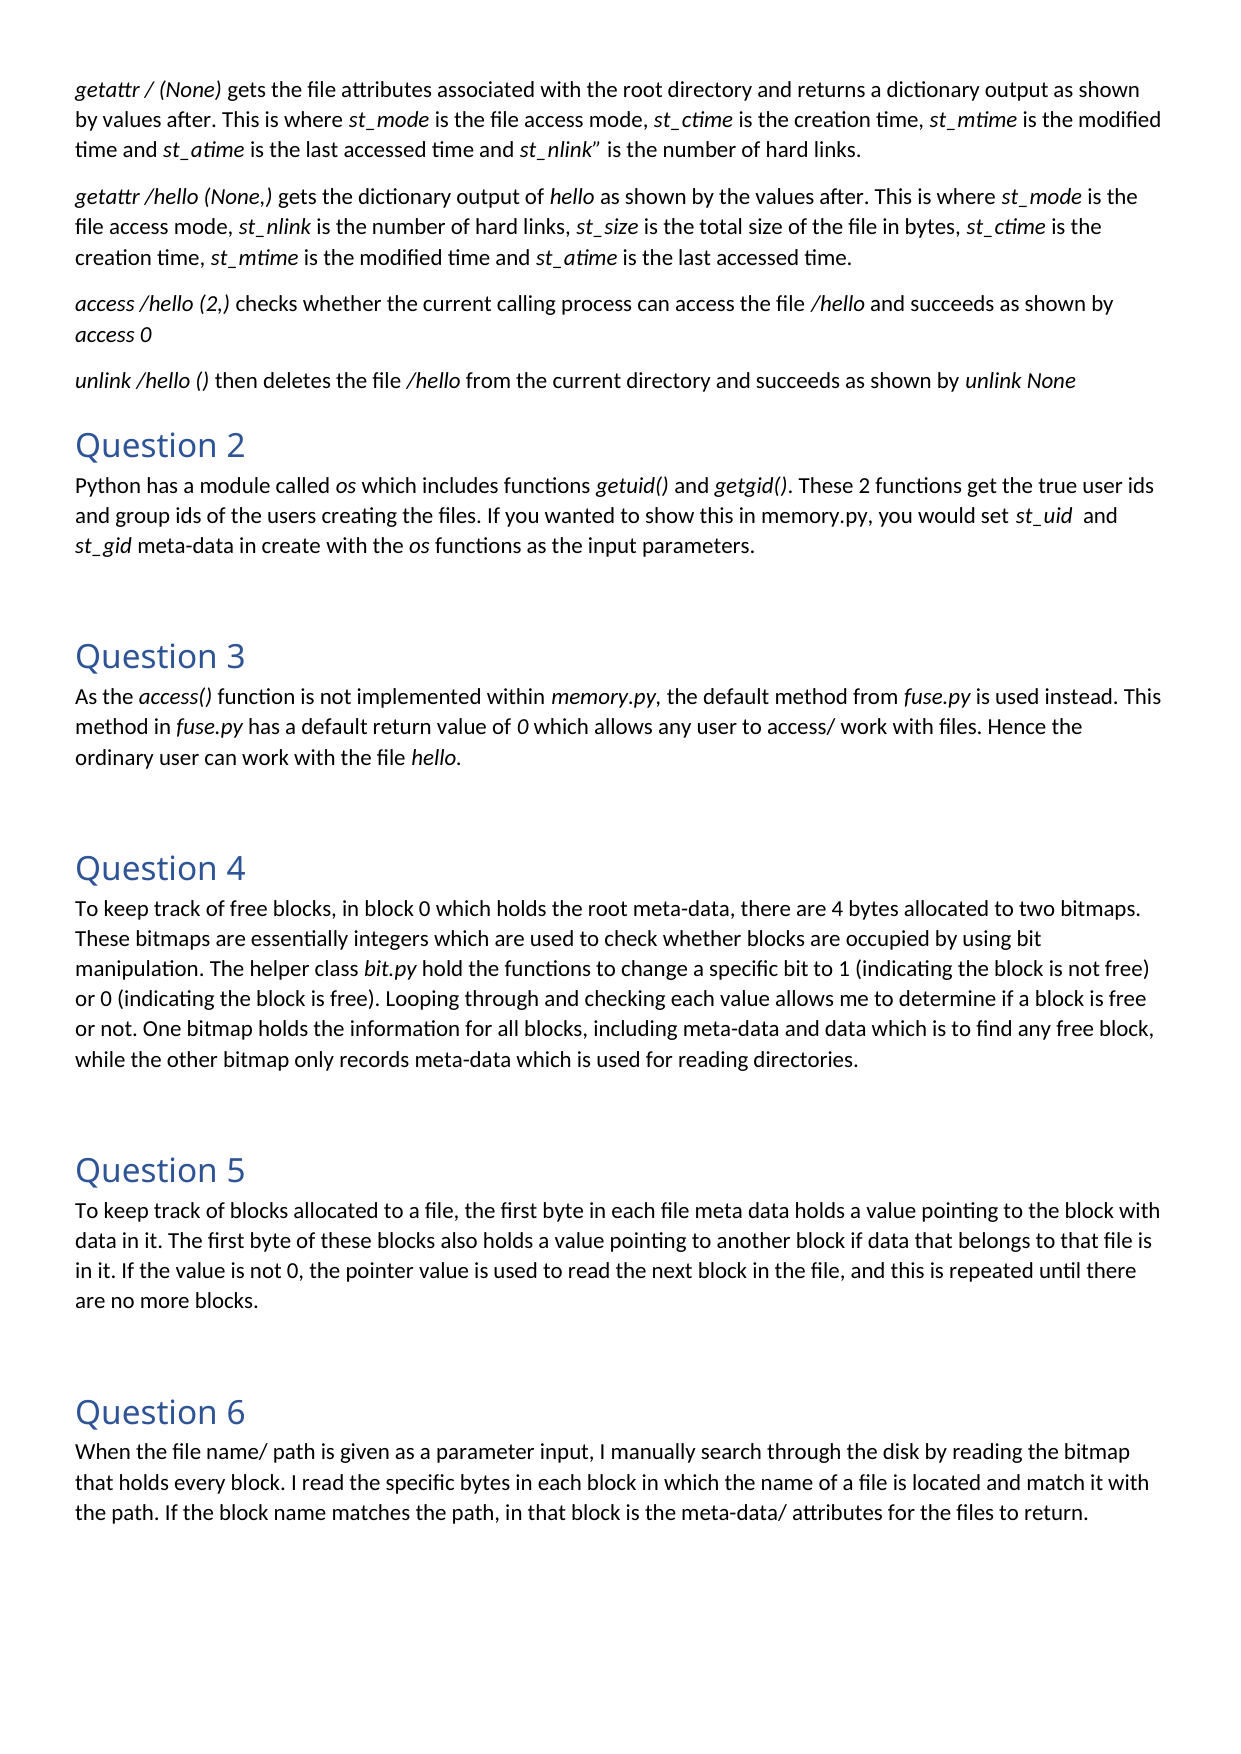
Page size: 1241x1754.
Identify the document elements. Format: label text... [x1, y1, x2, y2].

text To keep track of free blocks, in block 0 which holds the root meta-data, there are 4 bytes allocated to two bitmaps. These bitmaps are essentially integers which are used to check whether blocks are occupied by using bit manipulation. The helper class bit.py hold the functions to change a specific bit to 1 (indicating the block is not free) or 0 (indicating the block is free). Looping through and checking each value allows me to determine if a block is free or not. One bitmap holds the information for all blocks, including meta-data and data which is to find any free block, while the other bitmap only records meta-data which is used for reading directories. [75, 894, 1165, 1073]
text When the file name/ path is given as a parameter input, I manually search through the disk by reading the bitmap that holds every block. I read the specific bytes in each block in which the name of a file is located and match it with the path. If the block name matches the path, in that block is the meta-data/ attributes for the files to return. [75, 1437, 1165, 1526]
text unlink /hello () then deletes the file /hello from the current directory and succeeds as shown by unlink None [75, 367, 1165, 395]
text To keep track of blocks allocated to a file, the first byte in each file meta data holds a value pointing to the block with data in it. The first byte of these blocks also holds a value pointing to another block if data that belongs to that file is in it. If the value is not 0, the pointer value is used to read the next block in the file, and this is repeated until there are no more blocks. [75, 1196, 1165, 1314]
subtitle Question 6 [75, 1388, 1165, 1434]
subtitle Question 2 [75, 422, 1165, 467]
text access /hello (2,) checks whether the current calling process can access the file /hello and succeeds as shown by access 0 [75, 289, 1165, 348]
text getattr /hello (None,) gets the dictionary output of hello as shown by the values after. This is where st_mode is the file access mode, st_nlink is the number of hard links, st_size is the total size of the file in bytes, st_ctime is the creation time, st_mtime is the modified time and st_atime is the last accessed time. [75, 182, 1165, 271]
subtitle Question 3 [75, 633, 1165, 679]
text Python has a module called os which includes functions getuid() and getgid(). These 2 functions get the true user ids and group ids of the users creating the files. If you wanted to show this in memory.py, you would set st_uid and st_gid meta-data in create with the os functions as the input parameters. [75, 471, 1165, 559]
text getattr / (None) gets the file attributes associated with the root directory and returns a dictionary output as shown by values after. This is where st_mode is the file access mode, st_ctime is the creation time, st_mtime is the modified time and st_atime is the last accessed time and st_nlink” is the number of hard links. [75, 75, 1165, 163]
subtitle Question 4 [75, 845, 1165, 890]
text As the access() function is not implemented within memory.py, the default method from fuse.py is used instead. This method in fuse.py has a default return value of 0 which allows any user to access/ work with files. Hence the ordinary user can work with the file hello. [75, 682, 1165, 771]
subtitle Question 5 [75, 1147, 1165, 1192]
